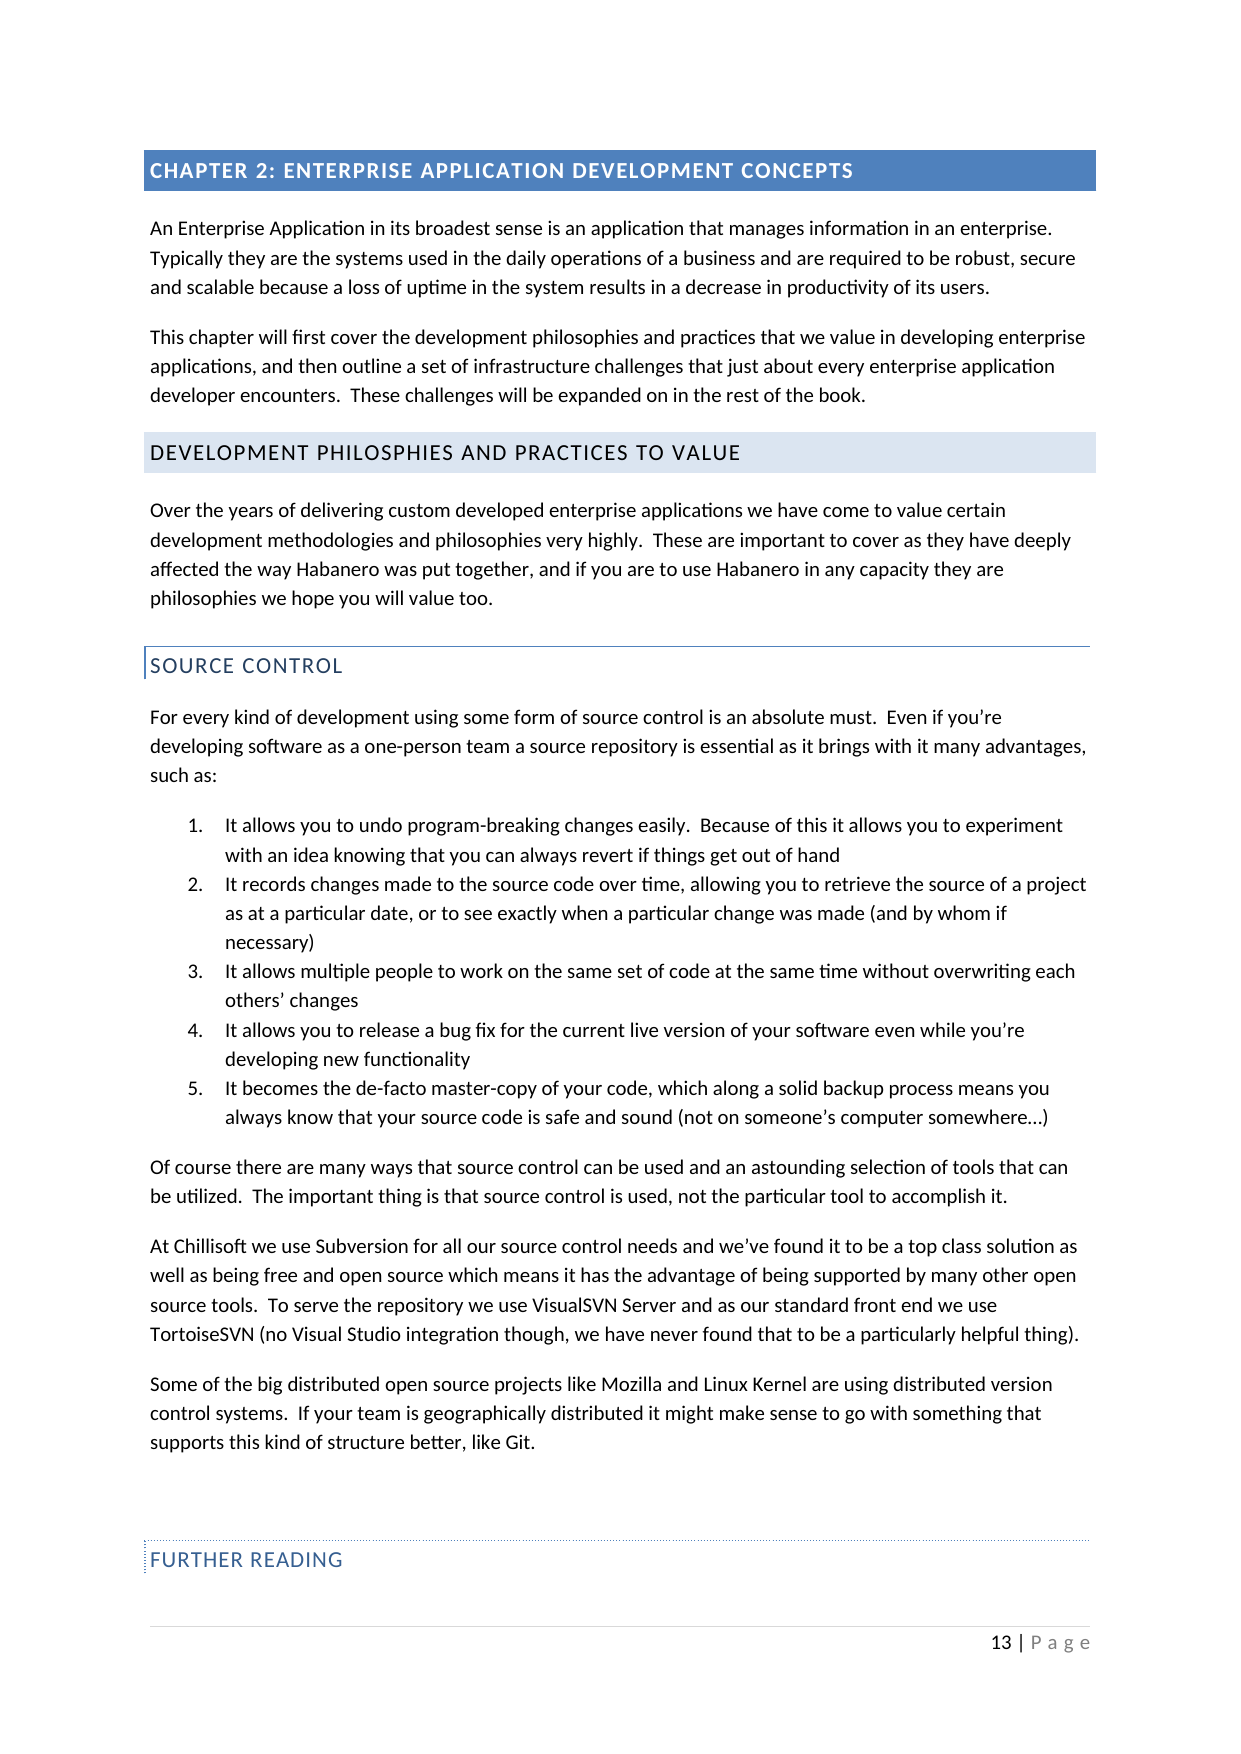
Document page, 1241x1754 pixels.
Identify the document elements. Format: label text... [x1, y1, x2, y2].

text At Chillisoft we use Subversion for all our source control needs and we’ve found it to be a top class solution as well as being free and open source which means it has the advantage of being supported by many other open source tools. To serve the repository we use VisualSVN Server and as our standard front end we use TortoiseSVN (no Visual Studio integration though, we have never found that to be a particularly helpful thing). [150, 1233, 1090, 1346]
text Of course there are many ways that source control can be used and an astounding selection of tools that can be utilized. The important thing is that source control is used, not the particular tool to accomplish it. [150, 1154, 1090, 1209]
subtitle Development philosphies and practices to value [150, 439, 1090, 466]
text Over the years of delivering custom developed enterprise applications we have come to value certain development methodologies and philosophies very highly. These are important to cover as they have deeply affected the way Habanero was put together, and if you are to use Habanero in any capacity they are philosophies we hope you will value too. [150, 498, 1090, 611]
list It allows you to undo program-breaking changes easily. Because of this it allows you to experiment with an idea knowing that you can always revert if things get out of hand [187, 813, 1090, 867]
list It becomes the de-facto master-copy of your code, which along a solid backup process means you always know that your source code is safe and sound (not on someone’s computer somewhere…) [187, 1075, 1090, 1130]
list It allows multiple people to work on the same set of code at the same time without overwriting each others’ changes [187, 958, 1090, 1013]
text An Enterprise Application in its broadest sense is an application that manages information in an enterprise. Typically they are the systems used in the daily operations of a business and are required to be robust, secure and scalable because a loss of uptime in the system results in a decrease in productivity of its users. [150, 216, 1090, 299]
subtitle Source Control [146, 647, 1090, 679]
text Some of the big distributed open source projects like Mozilla and Linux Kernel are using distributed version control systems. If your team is geographically distributed it might make sense to go with something that supports this kind of structure better, like Git. [150, 1371, 1090, 1455]
list It allows you to release a bug fix for the current live version of your software even while you’re developing new functionality [187, 1017, 1090, 1071]
subtitle Chapter 2: Enterprise Application development concepts [150, 156, 1090, 184]
text This chapter will first cover the development philosophies and practices that we value in developing enterprise applications, and then outline a set of infrastructure challenges that just about every enterprise application developer encounters. These challenges will be expanded on in the rest of the book. [150, 324, 1090, 408]
text For every kind of development using some form of source control is an absolute must. Even if you’re developing software as a one-person team a source repository is essential as it brings with it many advantages, such as: [150, 704, 1090, 788]
list It records changes made to the source code over time, allowing you to retrieve the source of a project as at a particular date, or to see exactly when a particular change was made (and by whom if necessary) [187, 871, 1090, 955]
subtitle Further reading [144, 1540, 1090, 1573]
